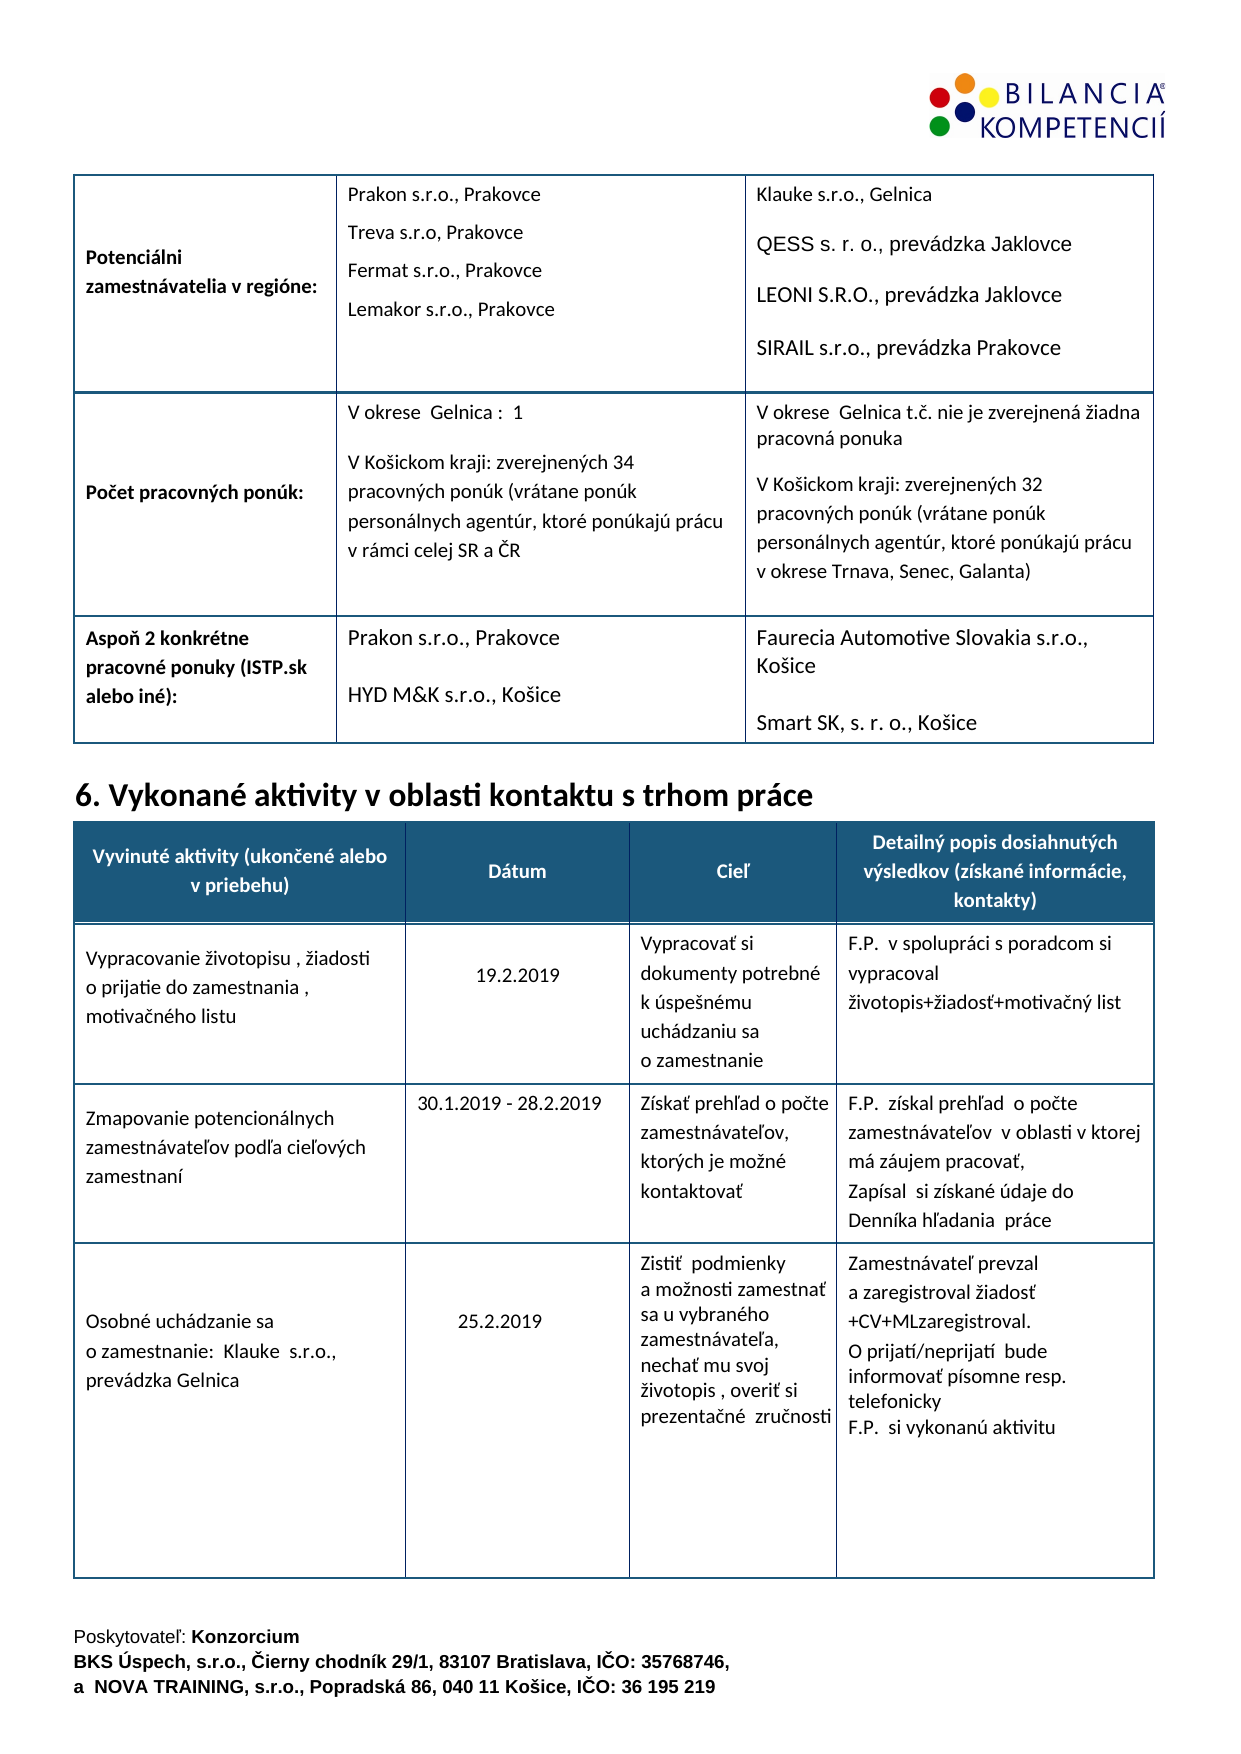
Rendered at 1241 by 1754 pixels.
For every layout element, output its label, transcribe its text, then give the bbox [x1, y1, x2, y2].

table_cell Aspoň 2 konkrétne pracovné ponuky (ISTP.sk alebo iné): [75, 617, 336, 742]
table_cell Vypracovať si dokumenty potrebné k úspešnému uchádzaniu sa o zamestnanie [630, 925, 836, 1082]
table_cell Zmapovanie potencionálnych zamestnávateľov podľa cieľových zamestnaní [75, 1085, 405, 1242]
table_cell Prakon s.r.o., Prakovce HYD M&K s.r.o., Košice [337, 617, 745, 742]
table_header Dátum [406, 823, 629, 922]
table_cell Vypracovanie životopisu , žiadosti o prijatie do zamestnania , motivačného listu [75, 925, 405, 1082]
table_cell Faurecia Automotive Slovakia s.r.o., Košice Smart SK, s. r. o., Košice [746, 617, 1153, 742]
table_cell F.P. v spolupráci s poradcom si vypracoval životopis+žiadosť+motivačný list [837, 925, 1153, 1082]
table_cell V okrese Gelnica : 1 V Košickom kraji: zverejnených 34 pracovných ponúk (vrátane ponúk personálnych agentúr, ktoré ponúkajú prácu v rámci celej SR a ČR [337, 394, 745, 615]
table_cell Prakon s.r.o., Prakovce Treva s.r.o, Prakovce Fermat s.r.o., Prakovce Lemakor s.r.o., Prakovce [337, 176, 745, 391]
table_header Vyvinuté aktivity (ukončené alebo v priebehu) [75, 823, 405, 922]
table_cell 30.1.2019 - 28.2.2019 [406, 1085, 629, 1242]
table_cell 25.2.2019 [406, 1244, 629, 1577]
table_cell F.P. získal prehľad o počte zamestnávateľov v oblasti v ktorej má záujem pracovať, Zapísal si získané údaje do Denníka hľadania práce [837, 1085, 1153, 1242]
table_cell Zamestnávateľ prevzal a zaregistroval žiadosť +CV+MLzaregistroval. O prijatí/neprijatí bude informovať písomne resp. telefonicky F.P. si vykonanú aktivitu [837, 1244, 1153, 1577]
picture [929, 73, 1166, 138]
table_cell 19.2.2019 [406, 925, 629, 1082]
table_cell Potenciálni zamestnávatelia v regióne: [75, 176, 336, 391]
table_cell Osobné uchádzanie sa o zamestnanie: Klauke s.r.o., prevádzka Gelnica [75, 1244, 405, 1577]
subtitle 6. Vykonané aktivity v oblasti kontaktu s trhom práce [75, 774, 1165, 815]
table_header Cieľ [630, 823, 836, 922]
table_cell Získať prehľad o počte zamestnávateľov, ktorých je možné kontaktovať [630, 1085, 836, 1242]
table_cell V okrese Gelnica t.č. nie je zverejnená žiadna pracovná ponuka V Košickom kraji: zverejnených 32 pracovných ponúk (vrátane ponúk personálnych agentúr, ktoré ponúkajú prácu v okrese Trnava, Senec, Galanta) [746, 394, 1153, 615]
table_cell Zistiť podmienky a možnosti zamestnať sa u vybraného zamestnávateľa, nechať mu svoj životopis , overiť si prezentačné zručnosti [630, 1244, 836, 1577]
table_header Detailný popis dosiahnutých výsledkov (získané informácie, kontakty) [837, 823, 1153, 922]
table_cell Klauke s.r.o., Gelnica QESS s. r. o., prevádzka Jaklovce LEONI S.R.O., prevádzka Jaklovce SIRAIL s.r.o., prevádzka Prakovce [746, 176, 1153, 391]
table_cell Počet pracovných ponúk: [75, 394, 336, 615]
